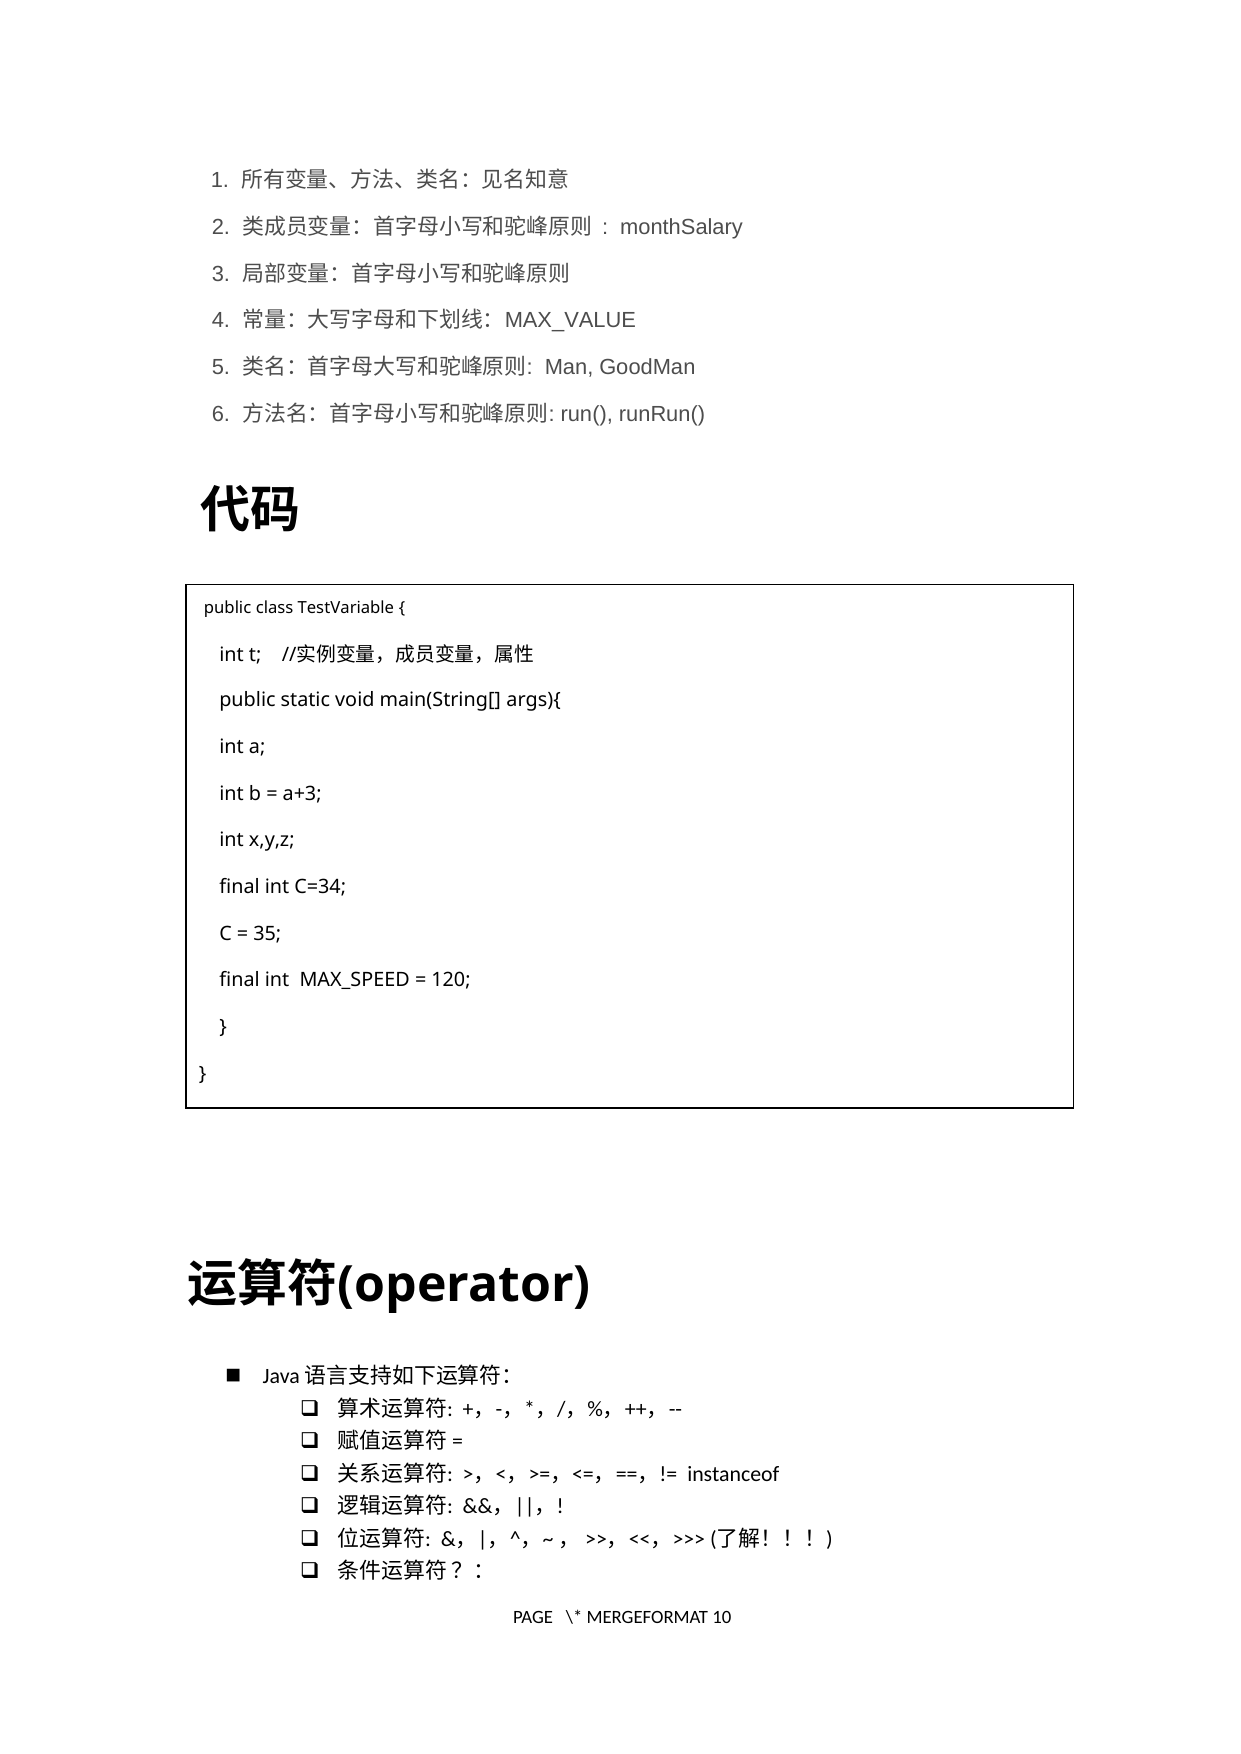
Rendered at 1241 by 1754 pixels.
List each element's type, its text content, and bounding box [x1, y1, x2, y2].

text 5. 类名：首字母大写和驼峰原则: Man, GoodMan [187, 349, 1053, 381]
list 赋值运算符 = [300, 1423, 1053, 1455]
text 1. 所有变量、方法、类名：见名知意 [187, 162, 1053, 194]
table_header public class TestVariable { int t; //实例变量，成员变量，属性 public static void main(String[] args){ int a; int b = a+3; int x,y,z; final int C=34; C = 35; final int MAX_SPEED = 120; } } [187, 585, 1073, 1107]
subtitle 运算符(operator) [187, 1231, 1053, 1329]
text 4. 常量：大写字母和下划线：MAX_VALUE [187, 302, 1053, 334]
subtitle 代码 [187, 457, 1053, 554]
text 2. 类成员变量：首字母小写和驼峰原则 : monthSalary [187, 209, 1053, 241]
text 6. 方法名：首字母小写和驼峰原则: run(), runRun() [187, 395, 1053, 428]
list 算术运算符: +，-，*，/，%，++，-- [300, 1390, 1053, 1423]
list 逻辑运算符: &&，||，! [300, 1488, 1053, 1520]
list Java 语言支持如下运算符： [225, 1358, 1053, 1390]
list 关系运算符: >，<，>=，<=，==，!= instanceof [300, 1455, 1053, 1488]
list 条件运算符 ？： [300, 1553, 1053, 1585]
text 3. 局部变量：首字母小写和驼峰原则 [187, 255, 1053, 288]
list 位运算符: &，|，^，~ ， >>，<<，>>> (了解！！！) [300, 1520, 1053, 1553]
